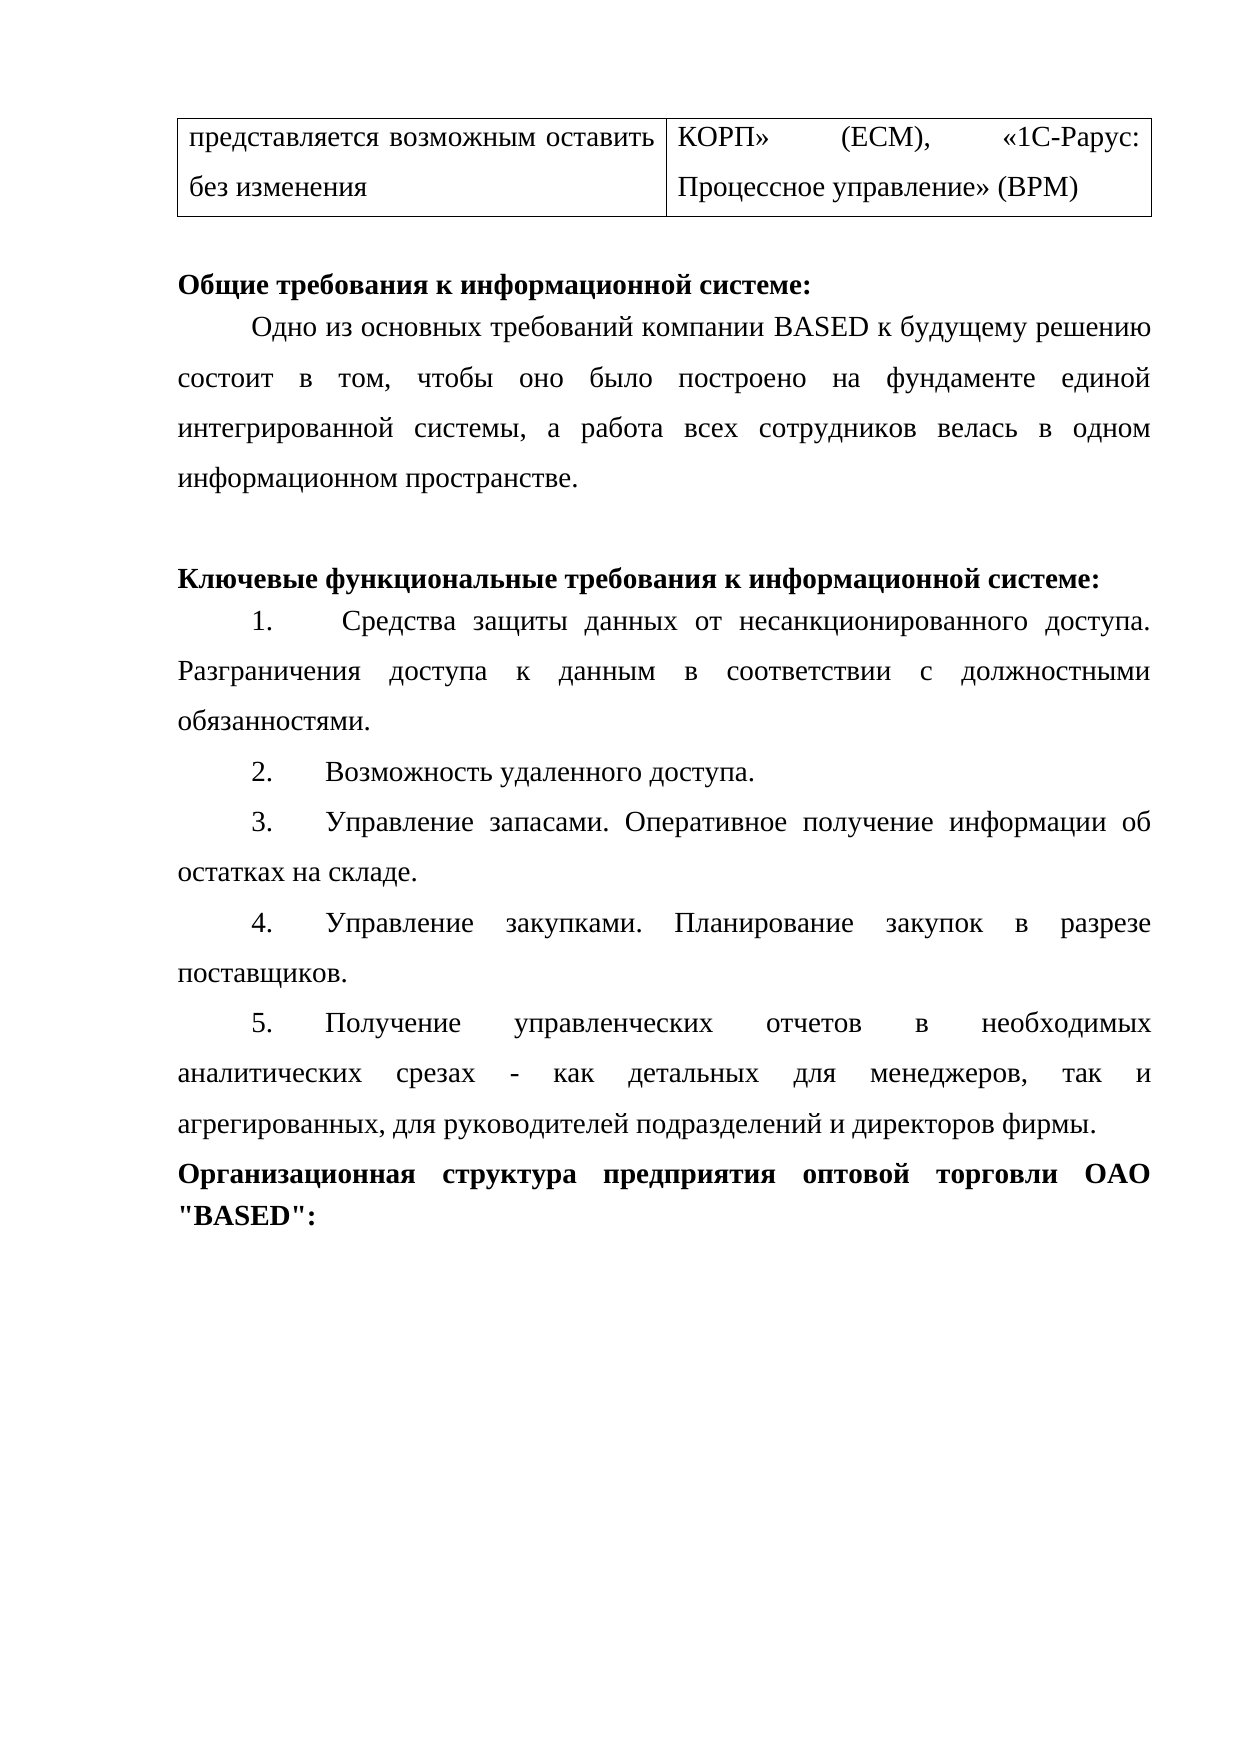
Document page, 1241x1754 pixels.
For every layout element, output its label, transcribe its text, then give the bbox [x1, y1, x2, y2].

list Возможность удаленного доступа. [177, 754, 1152, 787]
text Организационная структура предприятия оптовой торговли ОАО "BASED": [177, 1156, 1152, 1232]
list Управление запасами. Оперативное получение информации об остатках на складе. [177, 804, 1152, 888]
list Управление закупками. Планирование закупок в разрезе поставщиков. [177, 905, 1152, 988]
text Одно из основных требований компании BASED к будущему решению состоит в том, чтобы оно было построено на фундаменте единой интегрированной системы, а работа всех сотрудников велась в одном информационном пространстве. [177, 309, 1152, 494]
list Средства защиты данных от несанкционированного доступа. Разграничения доступа к данным в соответствии с должностными обязанностями. [177, 603, 1152, 737]
text Ключевые функциональные требования к информационной системе: [177, 561, 1152, 594]
table_cell Системы, которые представляется возможным оставить без изменения [178, 119, 666, 216]
table_cell «1С: Документооборот 8 КОРП» (ECM), «1С-Рарус: Процессное управление» (BPM) [667, 119, 1151, 216]
text Общие требования к информационной системе: [177, 267, 1152, 301]
list Получение управленческих отчетов в необходимых аналитических срезах - как детальных для менеджеров, так и агрегированных, для руководителей подразделений и директоров фирмы. [177, 1005, 1152, 1139]
